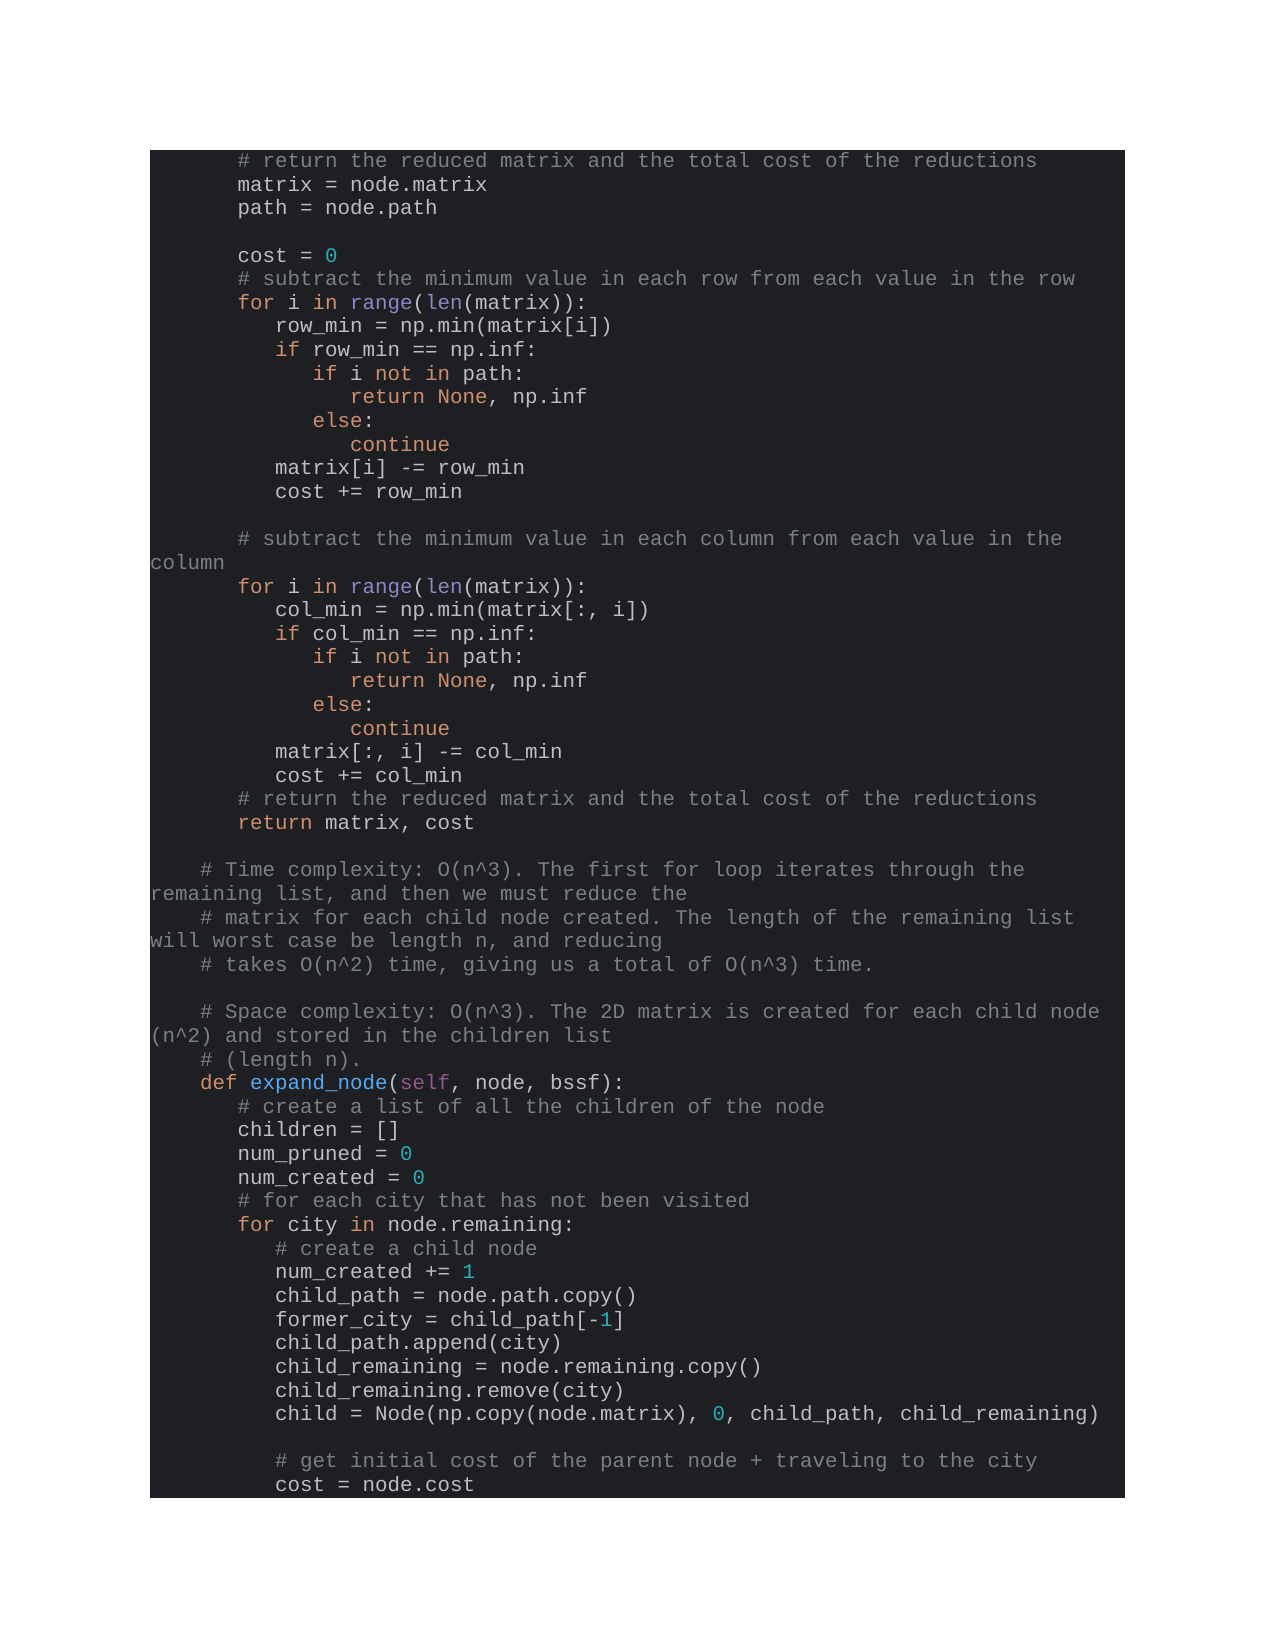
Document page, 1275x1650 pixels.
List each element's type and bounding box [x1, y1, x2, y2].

text [150, 150, 1125, 1498]
